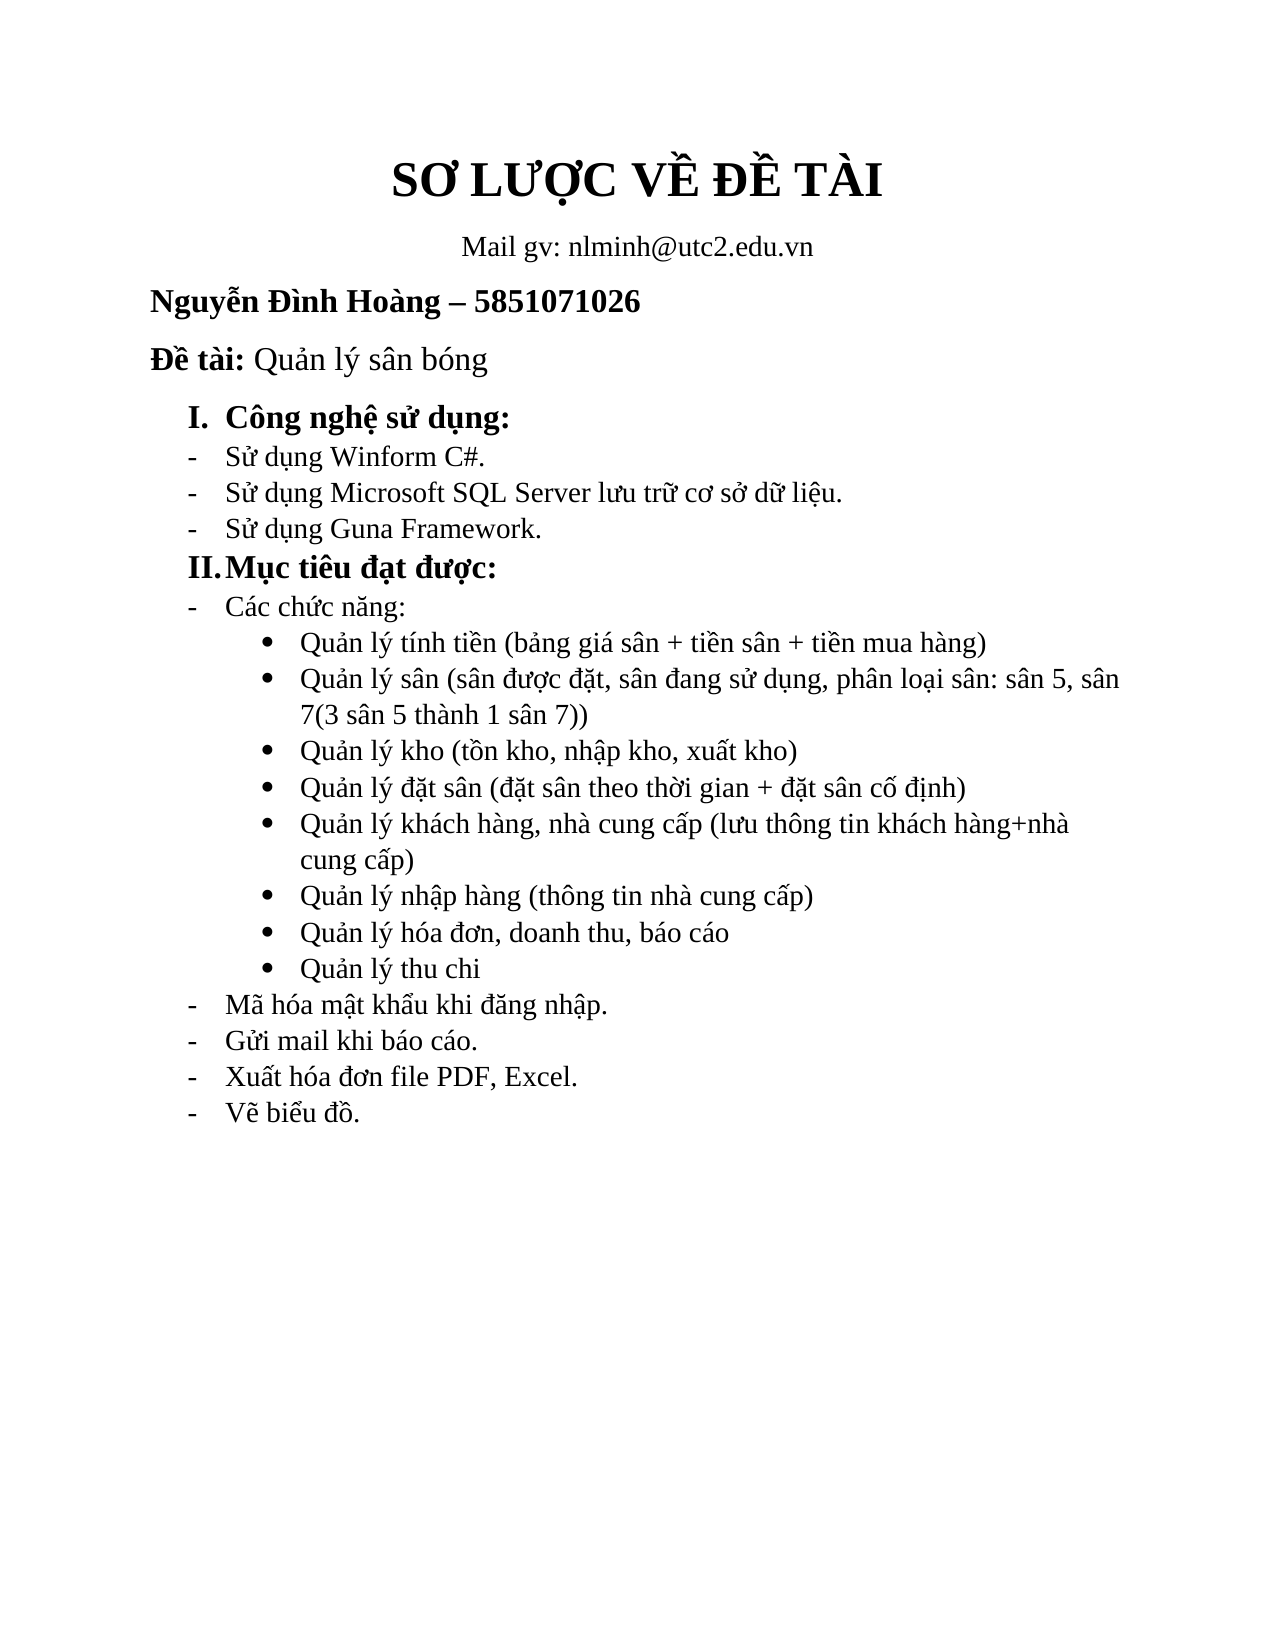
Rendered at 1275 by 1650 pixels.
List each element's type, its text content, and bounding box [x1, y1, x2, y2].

list Quản lý nhập hàng (thông tin nhà cung cấp) [262, 878, 1125, 912]
list Các chức năng: [187, 589, 1125, 622]
text Đề tài: Quản lý sân bóng [150, 339, 1125, 378]
list Xuất hóa đơn file PDF, Excel. [187, 1059, 1125, 1093]
list Quản lý khách hàng, nhà cung cấp (lưu thông tin khách hàng+nhà cung cấp) [262, 806, 1125, 876]
list Quản lý sân (sân được đặt, sân đang sử dụng, phân loại sân: sân 5, sân 7(3 sân 5 thành 1 sân 7)) [262, 661, 1125, 731]
list Quản lý tính tiền (bảng giá sân + tiền sân + tiền mua hàng) [262, 625, 1125, 658]
list Sử dụng Microsoft SQL Server lưu trữ cơ sở dữ liệu. [187, 475, 1125, 509]
list Quản lý kho (tồn kho, nhập kho, xuất kho) [262, 733, 1125, 767]
text SƠ LƯỢC VỀ ĐỀ TÀI [150, 150, 1125, 207]
list Quản lý đặt sân (đặt sân theo thời gian + đặt sân cố định) [262, 770, 1125, 803]
list Mục tiêu đạt được: [187, 547, 1125, 586]
list Sử dụng Guna Framework. [187, 511, 1125, 545]
list Vẽ biểu đồ. [187, 1096, 1125, 1129]
list Sử dụng Winform C#. [187, 439, 1125, 472]
list Quản lý hóa đơn, doanh thu, báo cáo [262, 915, 1125, 948]
text Mail gv: nlminh@utc2.edu.vn [150, 229, 1125, 262]
list Mã hóa mật khẩu khi đăng nhập. [187, 987, 1125, 1021]
text Nguyễn Đình Hoàng – 5851071026 [150, 282, 1125, 320]
list Quản lý thu chi [262, 951, 1125, 984]
list Gửi mail khi báo cáo. [187, 1023, 1125, 1057]
list Công nghệ sử dụng: [187, 398, 1125, 436]
